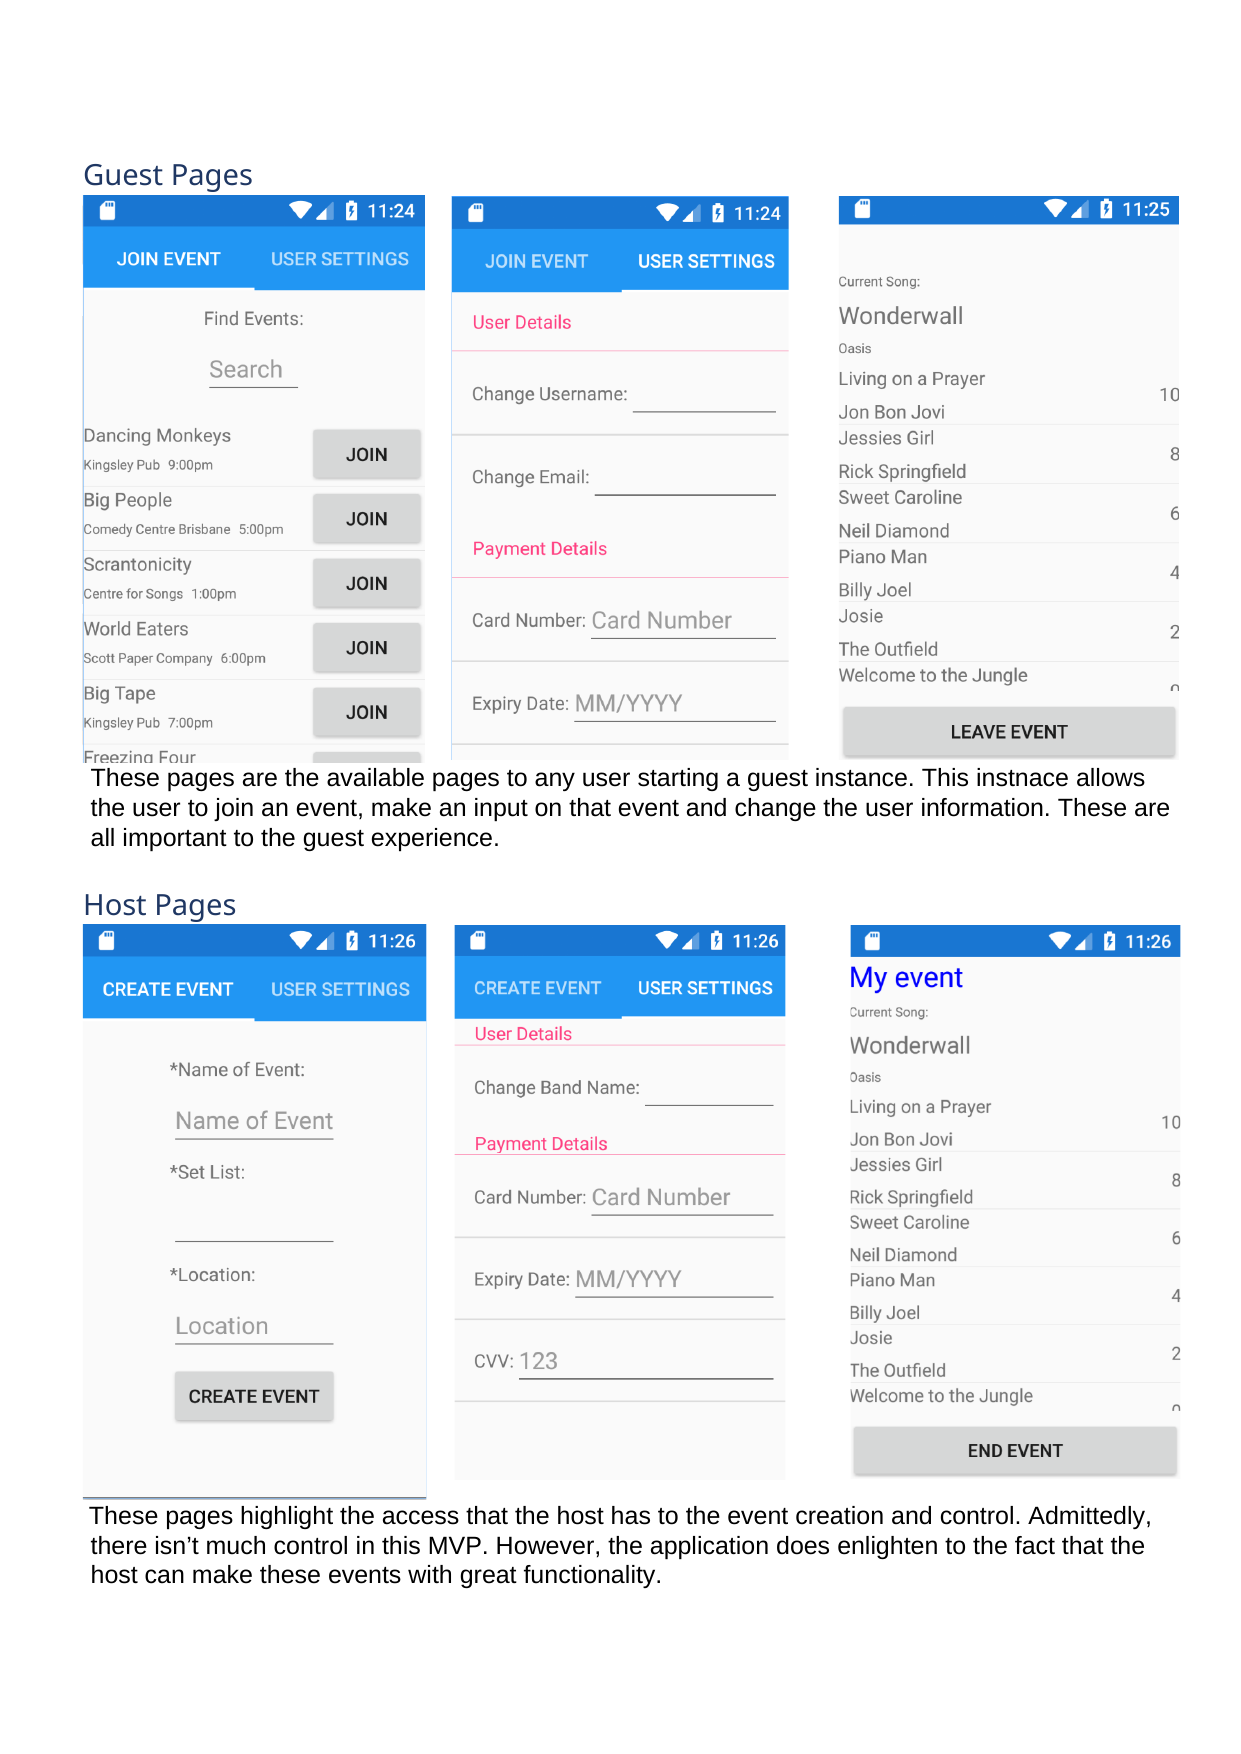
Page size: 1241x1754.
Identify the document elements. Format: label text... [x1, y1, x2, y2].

picture [454, 925, 786, 1479]
picture [451, 196, 789, 759]
subtitle Guest Pages [83, 154, 1182, 194]
text These pages are the available pages to any user starting a guest instance. This instnace allows the user to join an event, make an input on that event and change the user information. These are all important to the guest experience. [90, 763, 1182, 851]
picture [849, 925, 1180, 1475]
picture [82, 195, 425, 763]
picture [838, 733, 1179, 762]
subtitle Host Pages [83, 884, 1182, 924]
text These pages highlight the access that the host has to the event creation and control. Admittedly, there isn’t much control in this MVP. However, the application does enlighten to the fact that the host can make these events with great functionality. [89, 1501, 1182, 1589]
picture [82, 924, 427, 1500]
